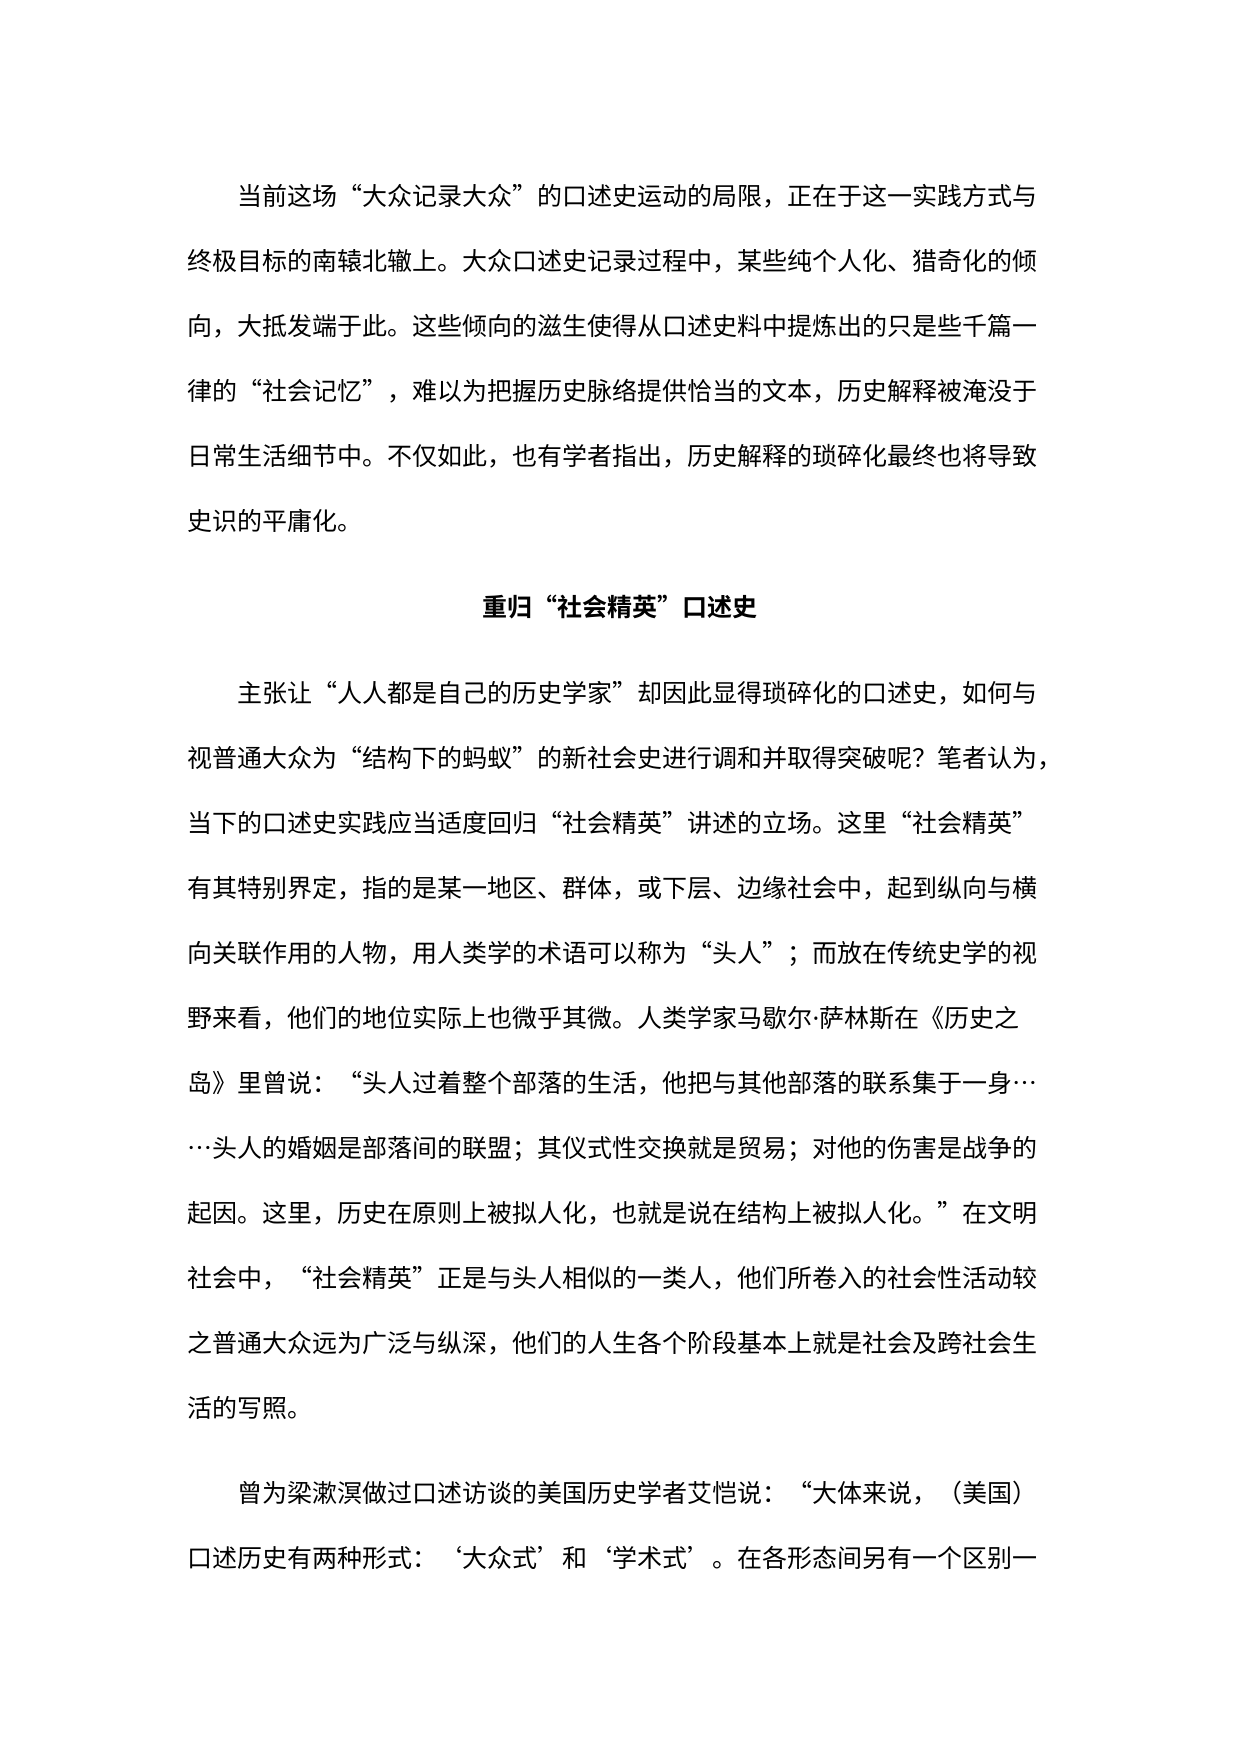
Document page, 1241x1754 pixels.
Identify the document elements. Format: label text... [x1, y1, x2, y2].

text 主张让“人人都是自己的历史学家”却因此显得琐碎化的口述史，如何与视普通大众为“结构下的蚂蚁”的新社会史进行调和并取得突破呢？笔者认为，当下的口述史实践应当适度回归“社会精英”讲述的立场。这里“社会精英”有其特别界定，指的是某一地区、群体，或下层、边缘社会中，起到纵向与横向关联作用的人物，用人类学的术语可以称为“头人”；而放在传统史学的视野来看，他们的地位实际上也微乎其微。人类学家马歇尔·萨林斯在《历史之岛》里曾说：“头人过着整个部落的生活，他把与其他部落的联系集于一身……头人的婚姻是部落间的联盟；其仪式性交换就是贸易；对他的伤害是战争的起因。这里，历史在原则上被拟人化，也就是说在结构上被拟人化。”在文明社会中，“社会精英”正是与头人相似的一类人，他们所卷入的社会性活动较之普通大众远为广泛与纵深，他们的人生各个阶段基本上就是社会及跨社会生活的写照。 [187, 659, 1053, 1439]
text 当前这场“大众记录大众”的口述史运动的局限，正在于这一实践方式与终极目标的南辕北辙上。大众口述史记录过程中，某些纯个人化、猎奇化的倾向，大抵发端于此。这些倾向的滋生使得从口述史料中提炼出的只是些千篇一律的“社会记忆”，难以为把握历史脉络提供恰当的文本，历史解释被淹没于日常生活细节中。不仅如此，也有学者指出，历史解释的琐碎化最终也将导致史识的平庸化。 [187, 162, 1053, 552]
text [187, 1459, 1053, 1589]
text 重归“社会精英”口述史 [187, 573, 1053, 638]
